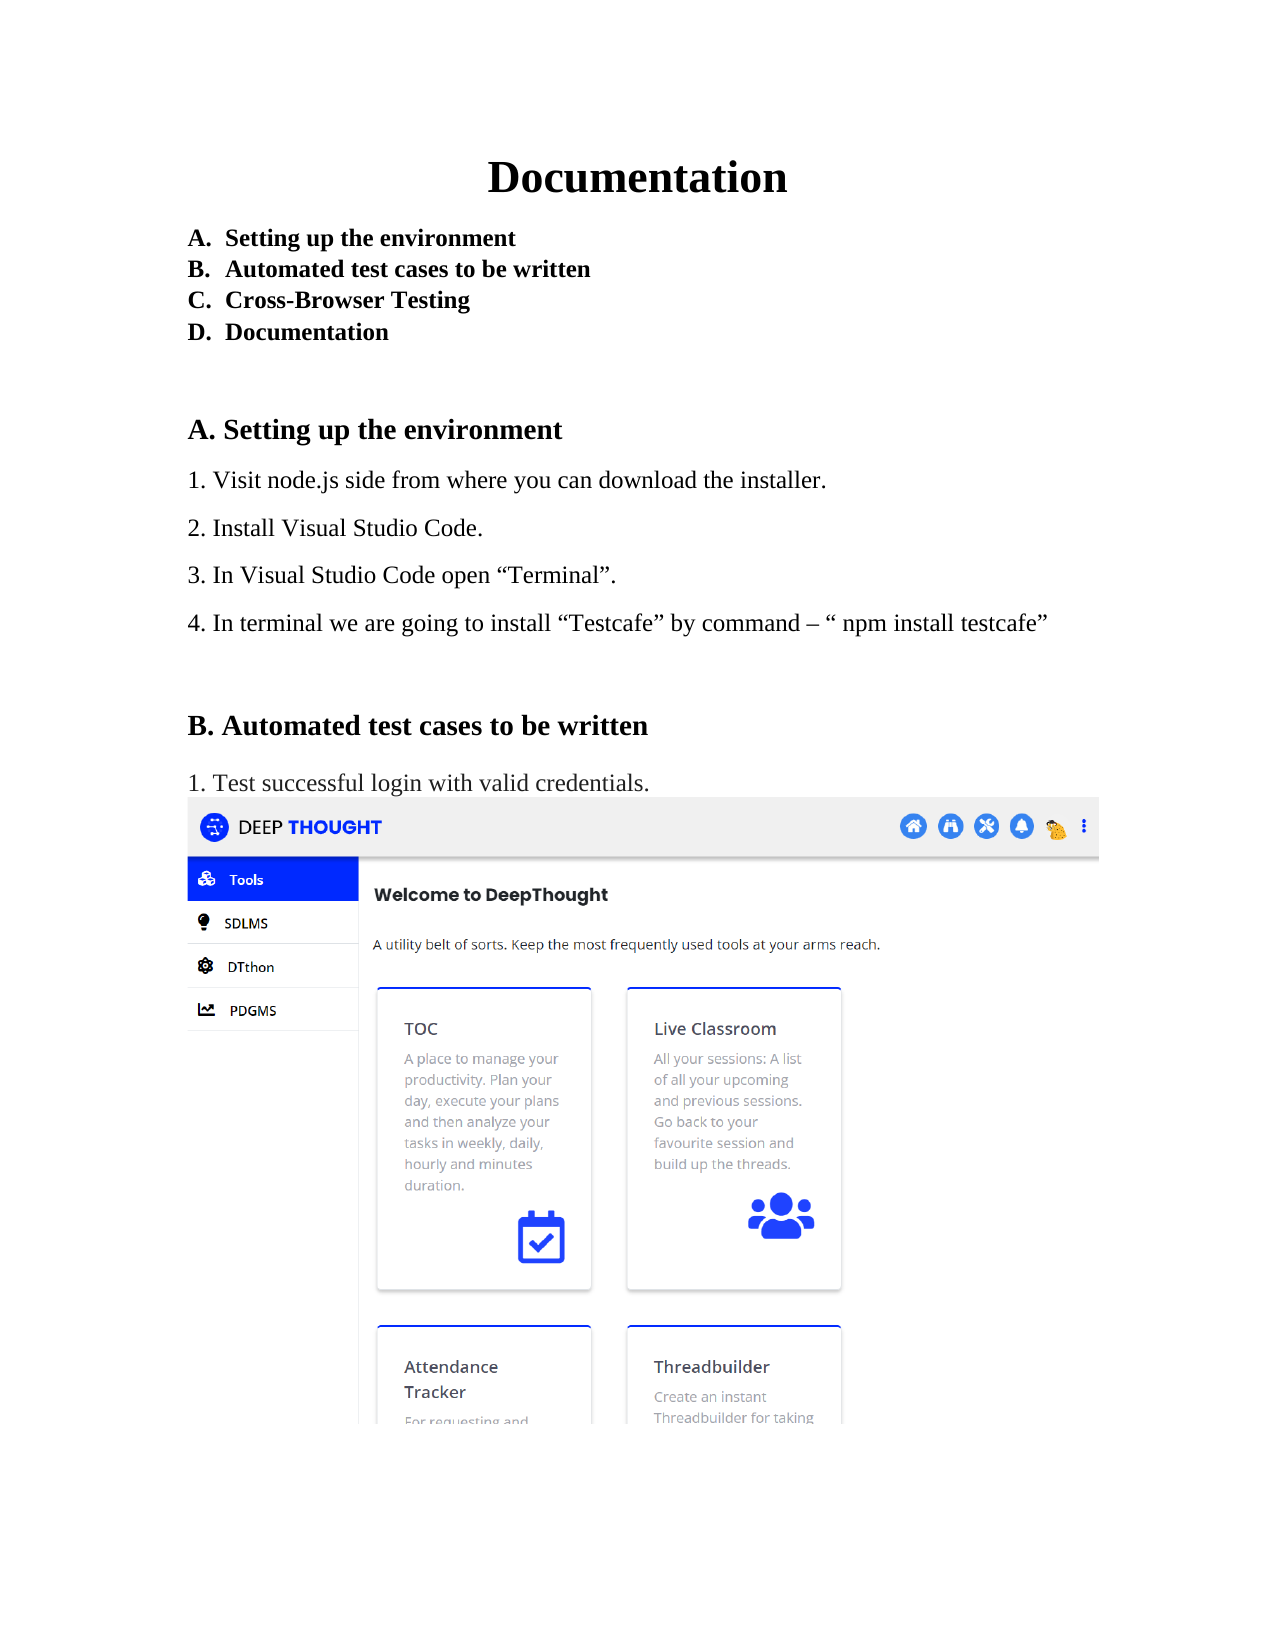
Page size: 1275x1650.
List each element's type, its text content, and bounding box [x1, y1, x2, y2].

text B. Automated test cases to be written [187, 708, 1125, 742]
picture [187, 797, 1099, 1424]
text Documentation [150, 150, 1125, 203]
text 1. Visit node.js side from where you can download the installer. [187, 465, 1125, 494]
text 3. In Visual Studio Code open “Terminal”. [187, 560, 1125, 589]
text 1. Test successful login with valid credentials. [150, 761, 1125, 797]
list Automated test cases to be written [187, 254, 1125, 283]
list Setting up the environment [187, 223, 1125, 252]
text 2. Install Visual Studio Code. [187, 513, 1125, 541]
list Cross-Browser Testing [187, 286, 1125, 314]
text 4. In terminal we are going to install “Testcafe” by command – “ npm install testcafe” [187, 608, 1125, 637]
list Documentation [187, 317, 1125, 345]
text A. Setting up the environment [187, 412, 1125, 446]
